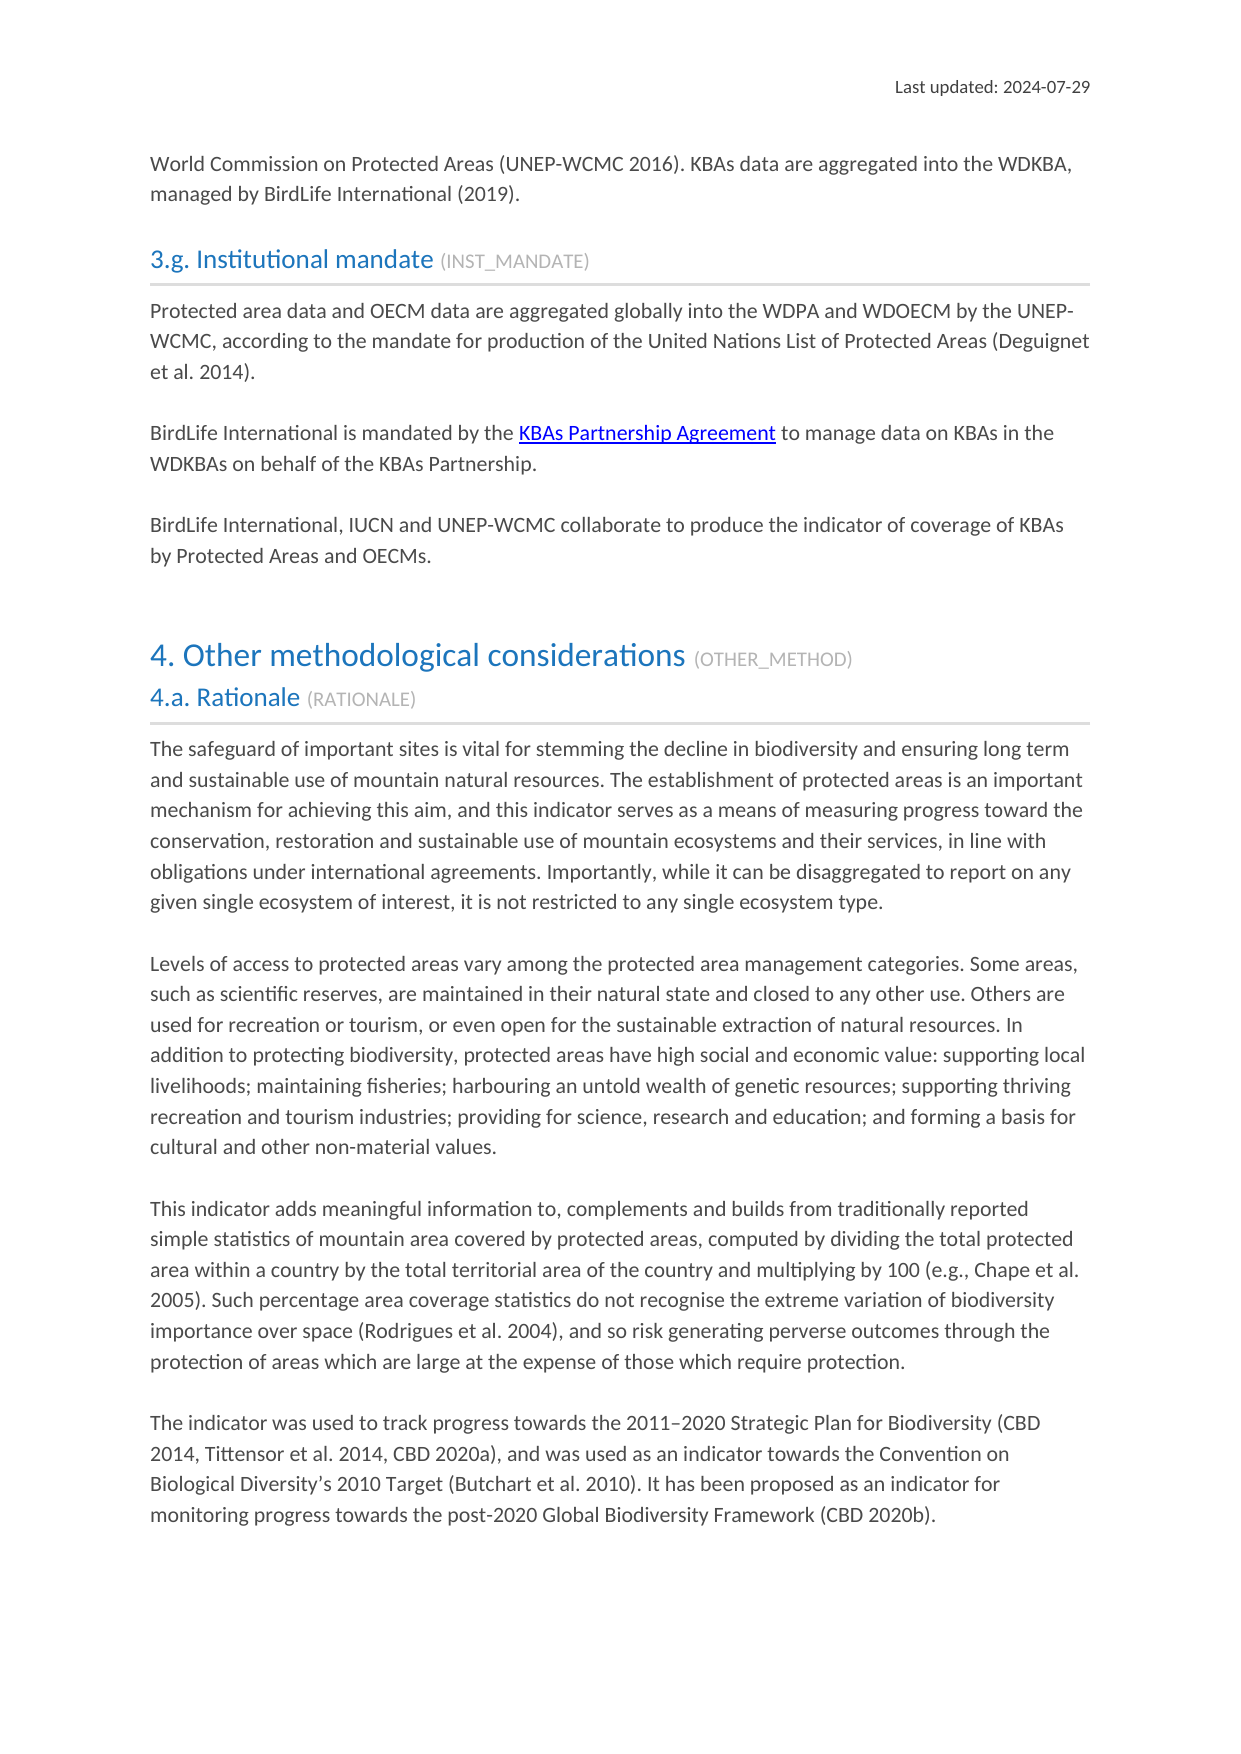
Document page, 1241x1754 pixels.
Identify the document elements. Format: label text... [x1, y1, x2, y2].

text The safeguard of important sites is vital for stemming the decline in biodiversity and ensuring long term and sustainable use of mountain natural resources. The establishment of protected areas is an important mechanism for achieving this aim, and this indicator serves as a means of measuring progress toward the conservation, restoration and sustainable use of mountain ecosystems and their services, in line with obligations under international agreements. Importantly, while it can be disaggregated to report on any given single ecosystem of interest, it is not restricted to any single ecosystem type. [150, 735, 1090, 915]
text 3.g. Institutional mandate (INST_MANDATE) [150, 242, 1090, 283]
text Protected area data and OECM data are aggregated globally into the WDPA and WDOECM by the UNEP-WCMC, according to the mandate for production of the United Nations List of Protected Areas (Deguignet et al. 2014). [150, 297, 1090, 385]
text BirdLife International is mandated by the KBAs Partnership Agreement to manage data on KBAs in the WDKBAs on behalf of the KBAs Partnership. [150, 419, 1090, 477]
text This indicator adds meaningful information to, complements and builds from traditionally reported simple statistics of mountain area covered by protected areas, computed by dividing the total protected area within a country by the total territorial area of the country and multiplying by 100 (e.g., Chape et al. [150, 1195, 1090, 1283]
text BirdLife International, IUCN and UNEP-WCMC collaborate to produce the indicator of coverage of KBAs by Protected Areas and OECMs. [150, 511, 1090, 568]
text 4. Other methodological considerations (OTHER_METHOD) [150, 634, 1090, 674]
text 4.a. Rationale (RATIONALE) [150, 680, 1090, 722]
text Levels of access to protected areas vary among the protected area management categories. Some areas, such as scientific reserves, are maintained in their natural state and closed to any other use. Others are used for recreation or tourism, or even open for the sustainable extraction of natural resources. In addition to protecting biodiversity, protected areas have high social and economic value: supporting local livelihoods; maintaining fisheries; harbouring an untold wealth of genetic resources; supporting thriving recreation and tourism industries; providing for science, research and education; and forming a basis for cultural and other non-material values. [150, 950, 1090, 1160]
text 2005). Such percentage area coverage statistics do not recognise the extreme variation of biodiversity importance over space (Rodrigues et al. 2004), and so risk generating perverse outcomes through the protection of areas which are large at the expense of those which require protection. [150, 1287, 1090, 1374]
text The indicator was used to track progress towards the 2011–2020 Strategic Plan for Biodiversity (CBD 2014, Tittensor et al. 2014, CBD 2020a), and was used as an indicator towards the Convention on Biological Diversity’s 2010 Target (Butchart et al. 2010). It has been proposed as an indicator for monitoring progress towards the post-2020 Global Biodiversity Framework (CBD 2020b). [150, 1409, 1090, 1528]
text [150, 150, 1090, 207]
